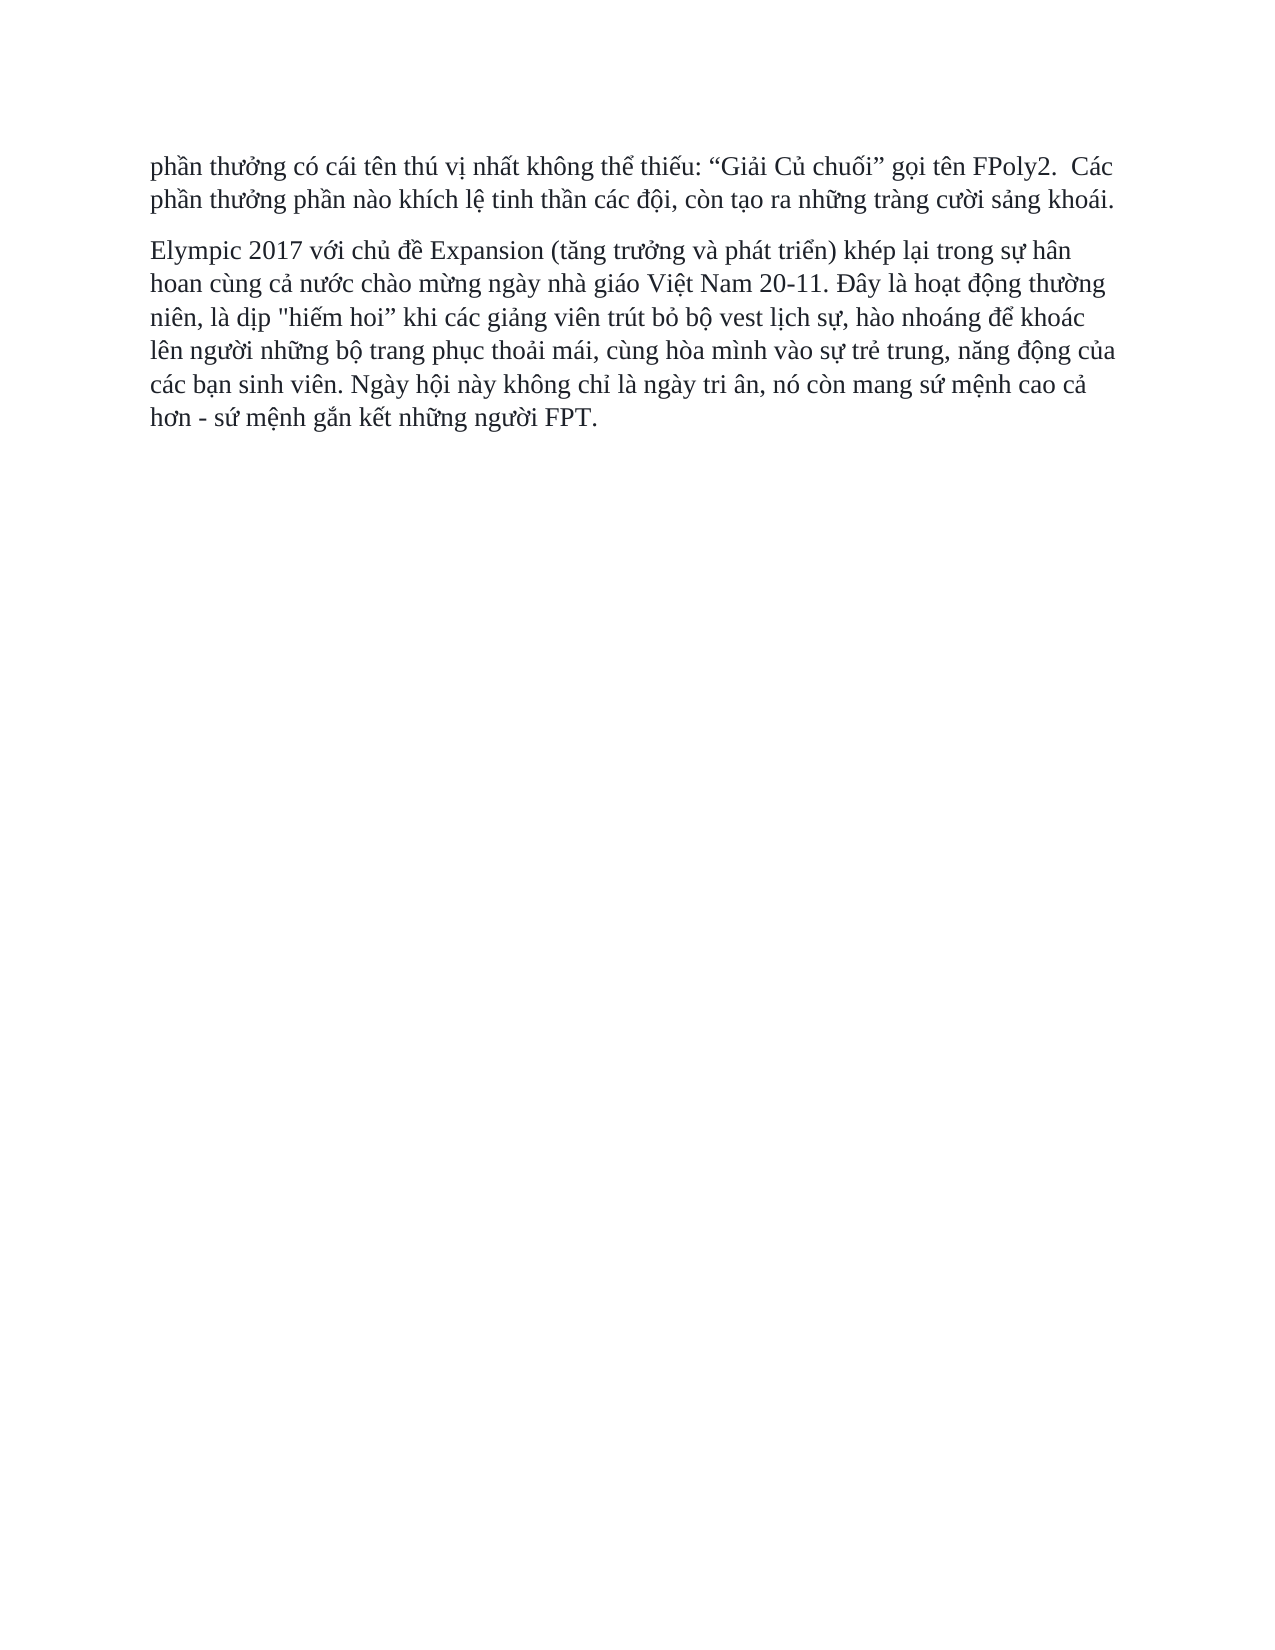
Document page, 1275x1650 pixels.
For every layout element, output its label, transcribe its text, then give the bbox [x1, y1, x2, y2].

text Elympic 2017 với chủ đề Expansion (tăng trưởng và phát triển) khép lại trong sự hân hoan cùng cả nước chào mừng ngày nhà giáo Việt Nam 20-11. Đây là hoạt động thường niên, là dịp "hiếm hoi” khi các giảng viên trút bỏ bộ vest lịch sự, hào nhoáng để khoác lên người những bộ trang phục thoải mái, cùng hòa mình vào sự trẻ trung, năng động của các bạn sinh viên. Ngày hội này không chỉ là ngày tri ân, nó còn mang sứ mệnh cao cả hơn - sứ mệnh gắn kết những người FPT. [150, 234, 1125, 433]
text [150, 150, 1125, 215]
